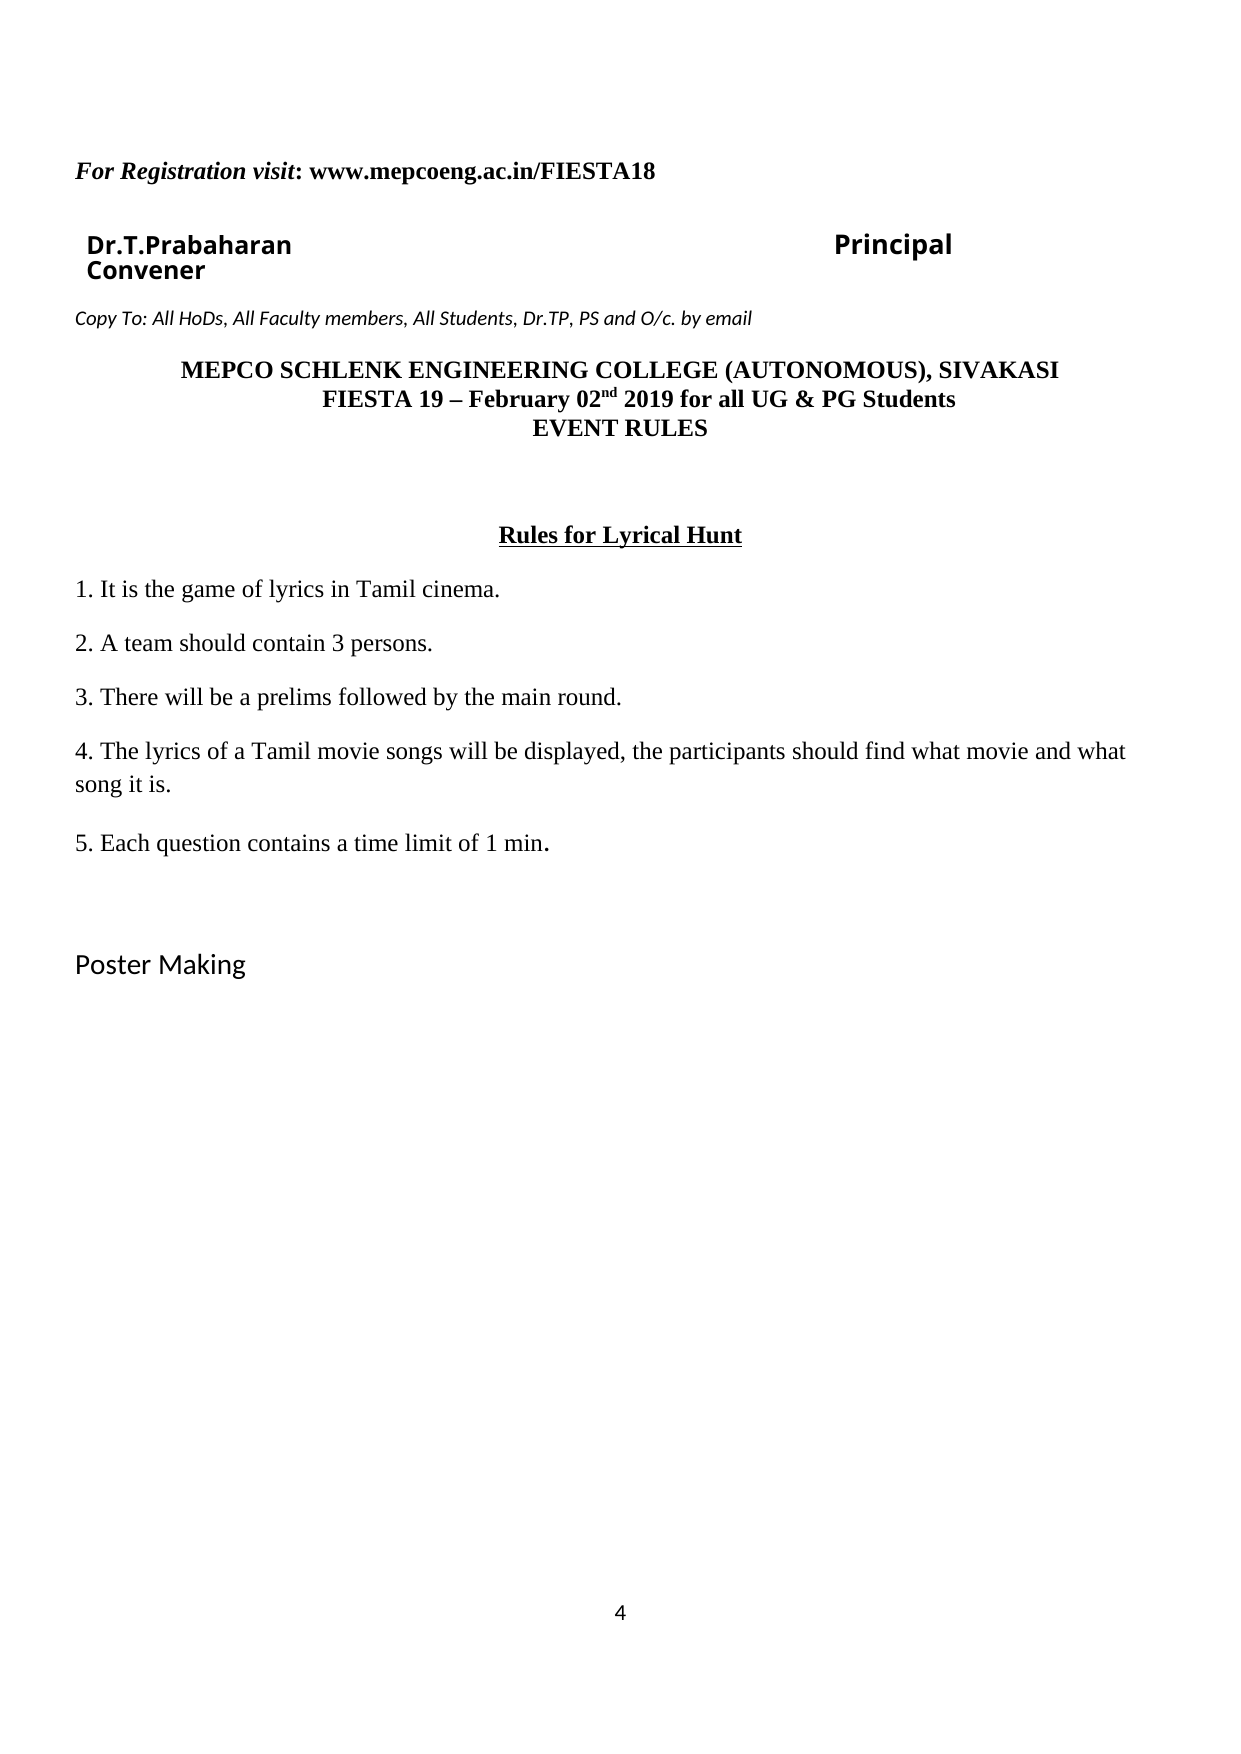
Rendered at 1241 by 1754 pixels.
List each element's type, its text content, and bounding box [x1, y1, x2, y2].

text Poster Making [75, 946, 1165, 982]
text 4. The lyrics of a Tamil movie songs will be displayed, the participants should find what movie and what song it is. [75, 736, 1165, 798]
table_header Dr.T.Prabaharan Convener [75, 185, 621, 305]
text For Registration visit: www.mepcoeng.ac.in/FIESTA18 [75, 156, 1165, 184]
text MEPCO SCHLENK ENGINEERING COLLEGE (AUTONOMOUS), SIVAKASI [75, 355, 1165, 384]
text 1. It is the game of lyrics in Tamil cinema. [75, 574, 1165, 603]
text 5. Each question contains a time limit of 1 min. [75, 823, 1165, 858]
text EVENT RULES [75, 413, 1165, 442]
text 3. There will be a prelims followed by the main round. [75, 682, 1165, 711]
text FIESTA 19 – February 02nd 2019 for all UG & PG Students [112, 384, 1165, 413]
text Copy To: All HoDs, All Faculty members, All Students, Dr.TP, PS and O/c. by email [75, 305, 1165, 331]
text Rules for Lyrical Hunt [75, 521, 1165, 549]
text 2. A team should contain 3 persons. [75, 628, 1165, 657]
table_header Principal [621, 185, 1165, 305]
